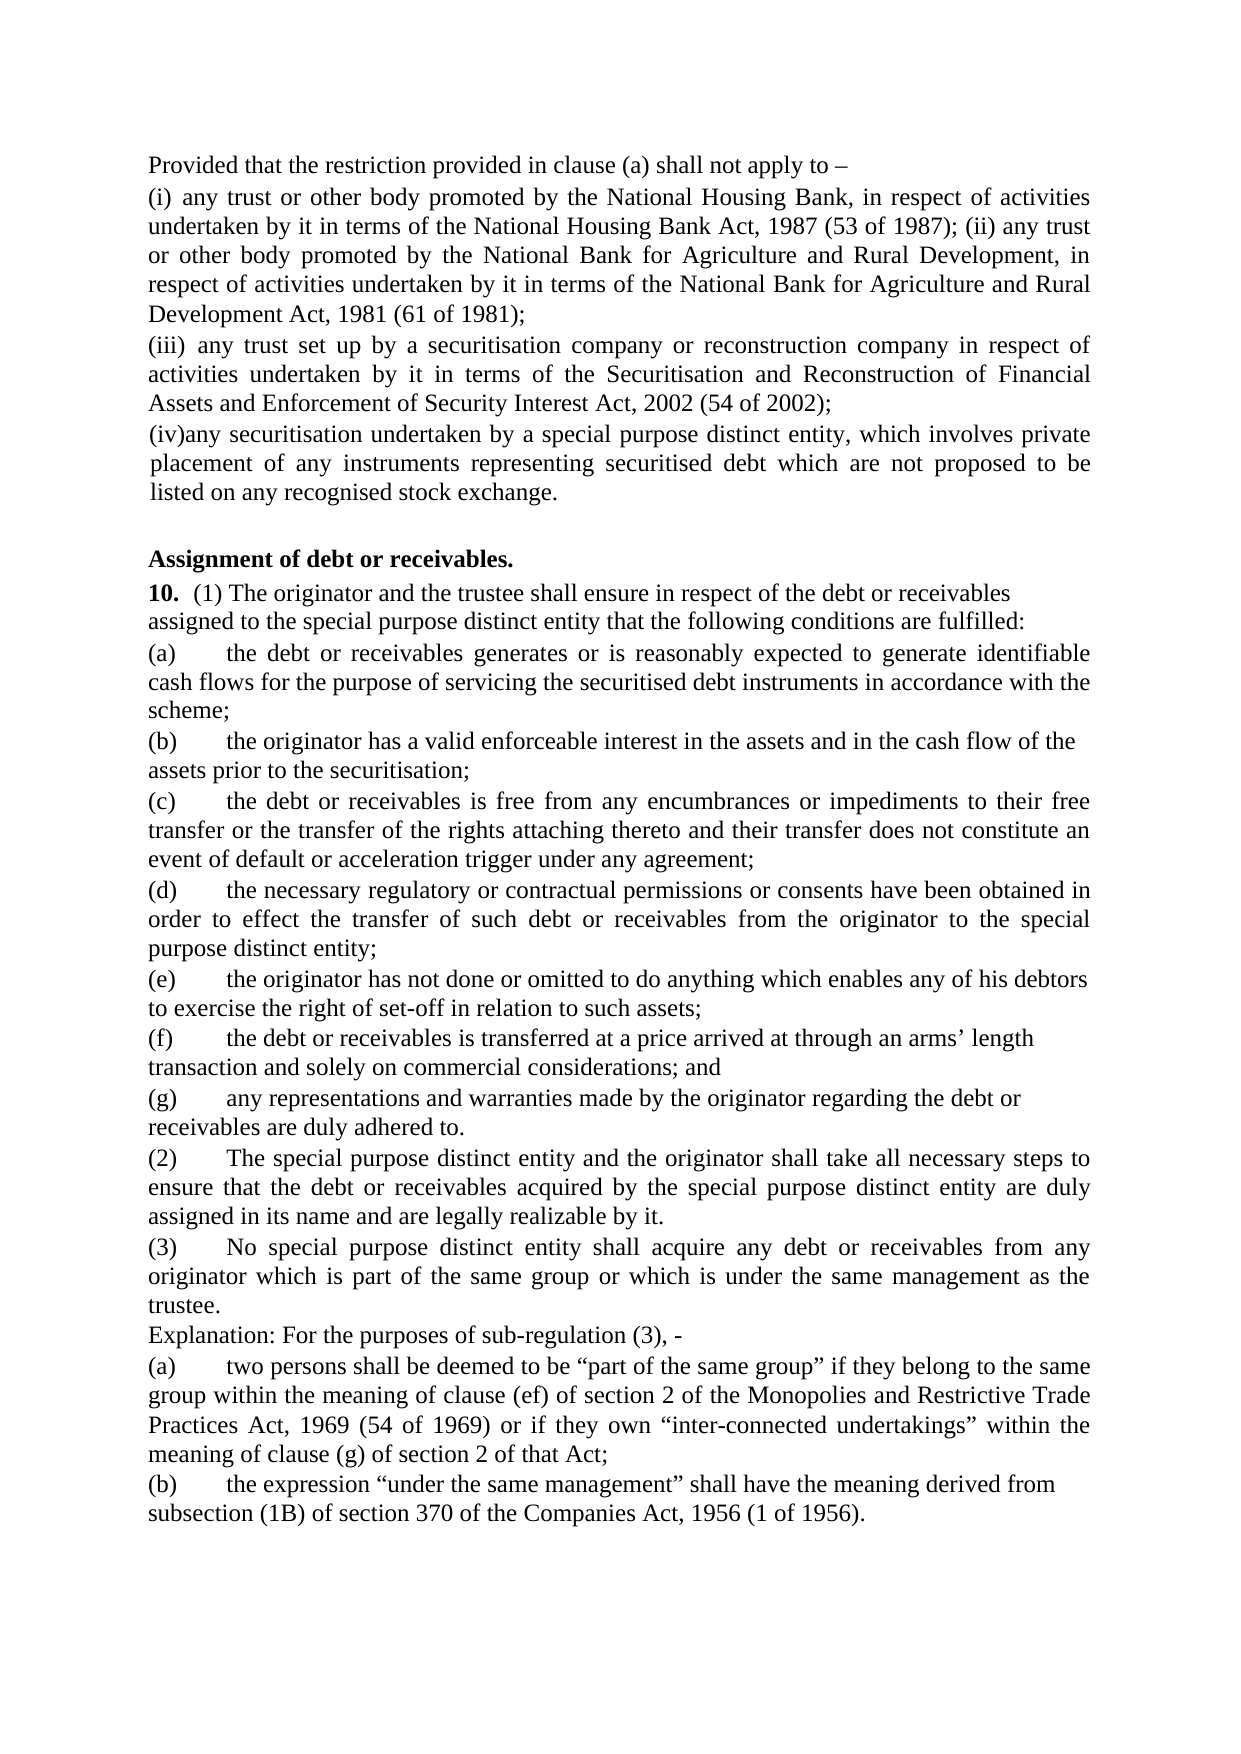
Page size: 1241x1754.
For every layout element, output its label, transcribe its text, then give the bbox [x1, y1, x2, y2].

list two persons shall be deemed to be “part of the same group” if they belong to the same group within the meaning of clause (ef) of section 2 of the Monopolies and Restrictive Trade Practices Act, 1969 (54 of 1969) or if they own “inter-connected undertakings” within the meaning of clause (g) of section 2 of that Act; [148, 1351, 1092, 1468]
text Provided that the restriction provided in clause (a) shall not apply to – [148, 151, 1092, 179]
list The special purpose distinct entity and the originator shall take all necessary steps to ensure that the debt or receivables acquired by the special purpose distinct entity are duly assigned in its name and are legally realizable by it. [148, 1143, 1092, 1230]
list the debt or receivables is free from any encumbrances or impediments to their free transfer or the transfer of the rights attaching thereto and their transfer does not constitute an event of default or acceleration trigger under any agreement; [148, 786, 1092, 873]
list any trust set up by a securitisation company or reconstruction company in respect of activities undertaken by it in terms of the Securitisation and Reconstruction of Financial Assets and Enforcement of Security Interest Act, 2002 (54 of 2002); [148, 330, 1092, 417]
list No special purpose distinct entity shall acquire any debt or receivables from any originator which is part of the same group or which is under the same management as the trustee. [148, 1232, 1092, 1319]
list the expression “under the same management” shall have the meaning derived from subsection (1B) of section 370 of the Companies Act, 1956 (1 of 1956). [148, 1470, 1092, 1527]
text Explanation: For the purposes of sub-regulation (3), - [148, 1320, 1092, 1349]
list any representations and warranties made by the originator regarding the debt or receivables are duly adhered to. [148, 1083, 1092, 1140]
list the necessary regulatory or contractual permissions or consents have been obtained in order to effect the transfer of such debt or receivables from the originator to the special purpose distinct entity; [148, 875, 1092, 962]
text (iv)any securitisation undertaken by a special purpose distinct entity, which involves private placement of any instruments representing securitised debt which are not proposed to be listed on any recognised stock exchange. [149, 419, 1092, 506]
list the debt or receivables generates or is reasonably expected to generate identifiable cash flows for the purpose of servicing the securitised debt instruments in accordance with the scheme; [148, 638, 1092, 724]
list the debt or receivables is transferred at a price arrived at through an arms’ length transaction and solely on commercial considerations; and [148, 1024, 1092, 1081]
list (1) The originator and the trustee shall ensure in respect of the debt or receivables assigned to the special purpose distinct entity that the following conditions are fulfilled: [148, 578, 1092, 635]
text Assignment of debt or receivables. [148, 544, 1092, 572]
list the originator has not done or omitted to do anything which enables any of his debtors to exercise the right of set-off in relation to such assets; [148, 964, 1092, 1021]
list any trust or other body promoted by the National Housing Bank, in respect of activities undertaken by it in terms of the National Housing Bank Act, 1987 (53 of 1987); (ii) any trust or other body promoted by the National Bank for Agriculture and Rural Development, in respect of activities undertaken by it in terms of the National Bank for Agriculture and Rural Development Act, 1981 (61 of 1981); [148, 182, 1092, 328]
list the originator has a valid enforceable interest in the assets and in the cash flow of the assets prior to the securitisation; [148, 727, 1092, 784]
